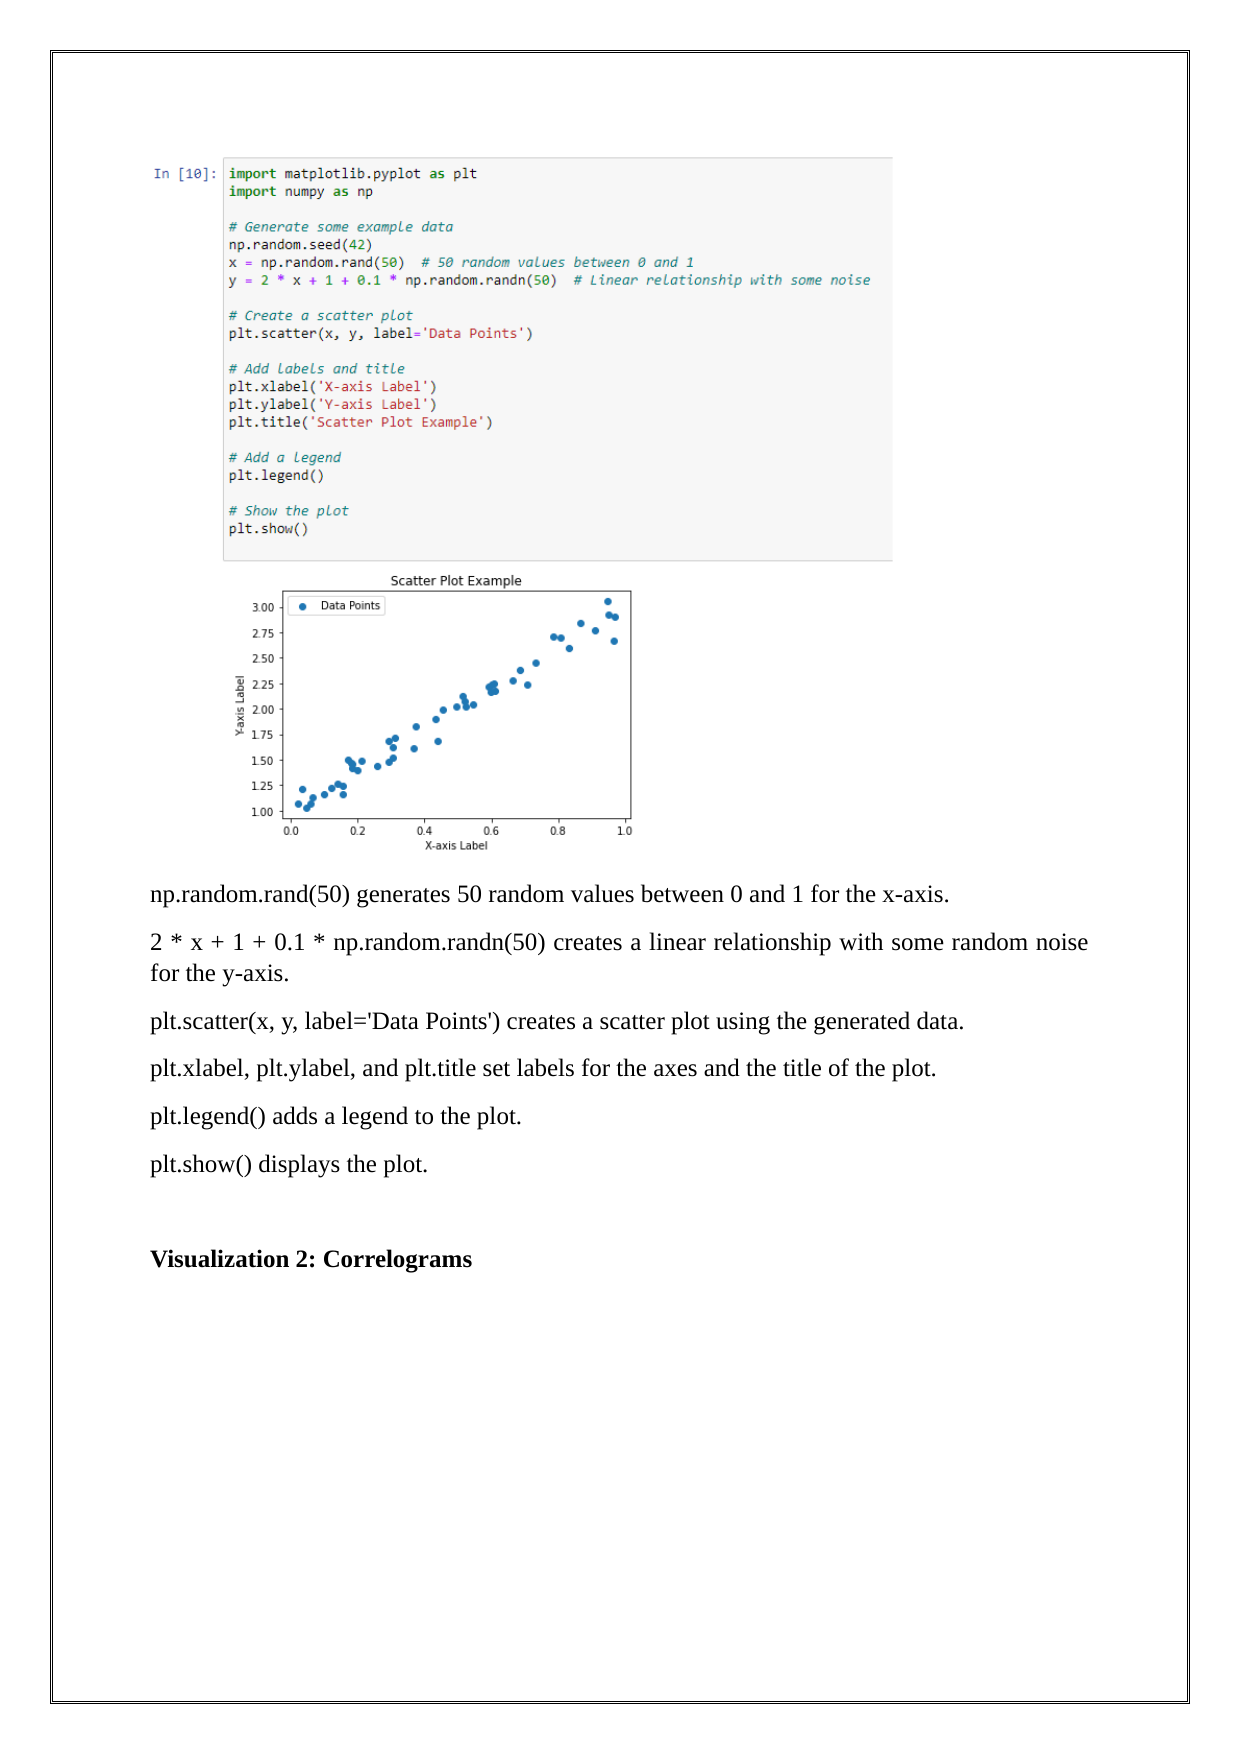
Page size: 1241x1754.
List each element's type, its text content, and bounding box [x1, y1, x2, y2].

text plt.legend() adds a legend to the plot. [150, 1101, 1090, 1130]
text plt.show() displays the plot. [150, 1149, 1090, 1178]
text np.random.rand(50) generates 50 random values between 0 and 1 for the x-axis. [150, 879, 1090, 908]
text Visualization 2: Correlograms [150, 1244, 1090, 1273]
text 2 * x + 1 + 0.1 * np.random.randn(50) creates a linear relationship with some random noise for the y-axis. [150, 927, 1090, 987]
text plt.xlabel, plt.ylabel, and plt.title set labels for the axes and the title of the plot. [150, 1053, 1090, 1082]
picture [150, 150, 893, 861]
text plt.scatter(x, y, label='Data Points') creates a scatter plot using the generated data. [150, 1006, 1090, 1034]
